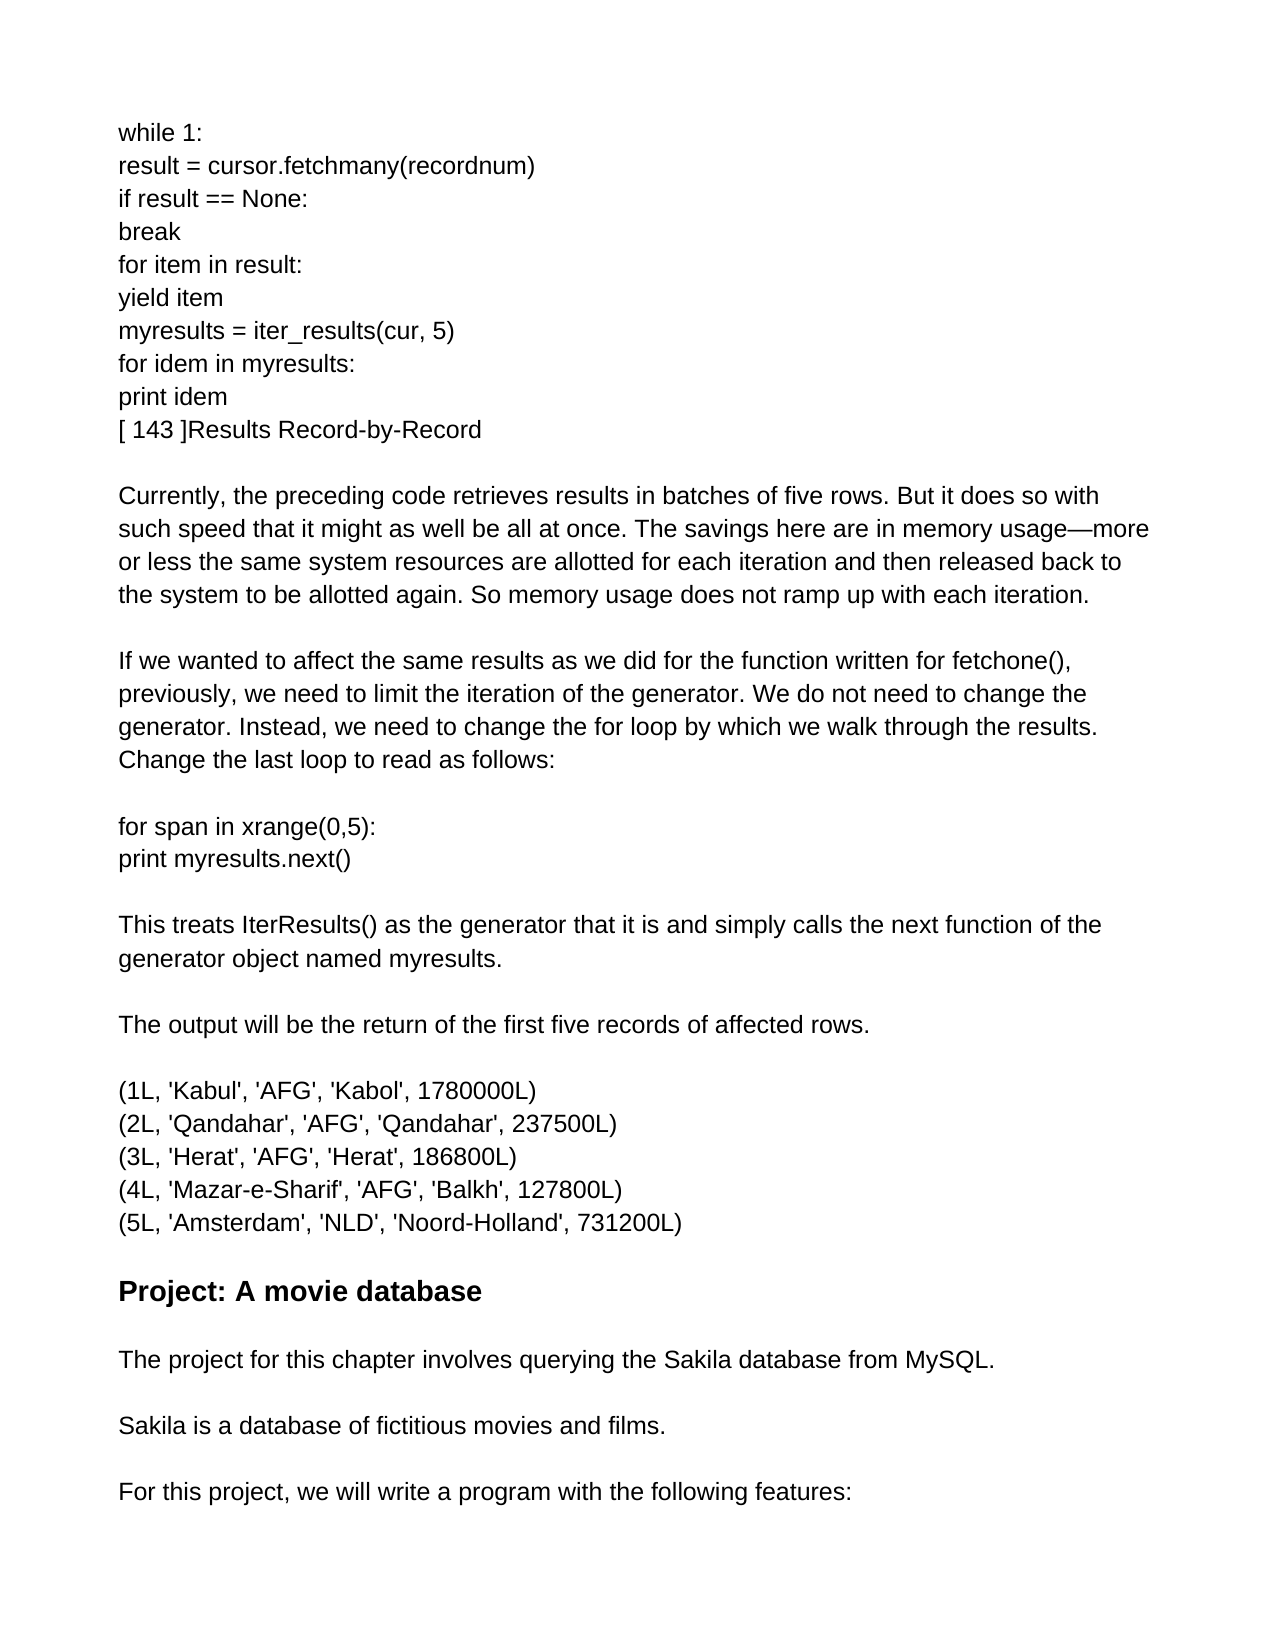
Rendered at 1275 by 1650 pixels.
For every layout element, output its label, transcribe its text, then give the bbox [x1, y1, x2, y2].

text print myresults.next() [118, 844, 1157, 873]
text while 1: [118, 118, 1157, 147]
text This treats IterResults() as the generator that it is and simply calls the next function of the generator object named myresults. [118, 911, 1157, 972]
text (3L, 'Herat', 'AFG', 'Herat', 186800L) [118, 1142, 1157, 1170]
text for item in result: [118, 250, 1157, 279]
text result = cursor.fetchmany(recordnum) [118, 151, 1157, 180]
text Project: A movie database [118, 1274, 1157, 1307]
text for span in xrange(0,5): [118, 811, 1157, 840]
text (5L, 'Amsterdam', 'NLD', 'Noord-Holland', 731200L) [118, 1208, 1157, 1236]
text (2L, 'Qandahar', 'AFG', 'Qandahar', 237500L) [118, 1109, 1157, 1137]
text For this project, we will write a program with the following features: [118, 1477, 1157, 1506]
text If we wanted to affect the same results as we did for the function written for fetchone(), previously, we need to limit the iteration of the generator. We do not need to change the generator. Instead, we need to change the for loop by which we walk through the results. Change the last loop to read as follows: [118, 646, 1157, 774]
text [ 143 ]Results Record-by-Record [118, 415, 1157, 444]
text Sakila is a database of fictitious movies and films. [118, 1411, 1157, 1440]
text The project for this chapter involves querying the Sakila database from MySQL. [118, 1345, 1157, 1374]
text Currently, the preceding code retrieves results in batches of five rows. But it does so with such speed that it might as well be all at once. The savings here are in memory usage—more or less the same system resources are allotted for each iteration and then released back to the system to be allotted again. So memory usage does not ramp up with each iteration. [118, 481, 1157, 609]
text The output will be the return of the first five records of affected rows. [118, 1009, 1157, 1038]
text (1L, 'Kabul', 'AFG', 'Kabol', 1780000L) [118, 1076, 1157, 1104]
text myresults = iter_results(cur, 5) [118, 316, 1157, 345]
text if result == None: [118, 184, 1157, 213]
text yield item [118, 283, 1157, 312]
text print idem [118, 382, 1157, 411]
text (4L, 'Mazar-e-Sharif', 'AFG', 'Balkh', 127800L) [118, 1175, 1157, 1203]
text for idem in myresults: [118, 349, 1157, 378]
text break [118, 217, 1157, 246]
